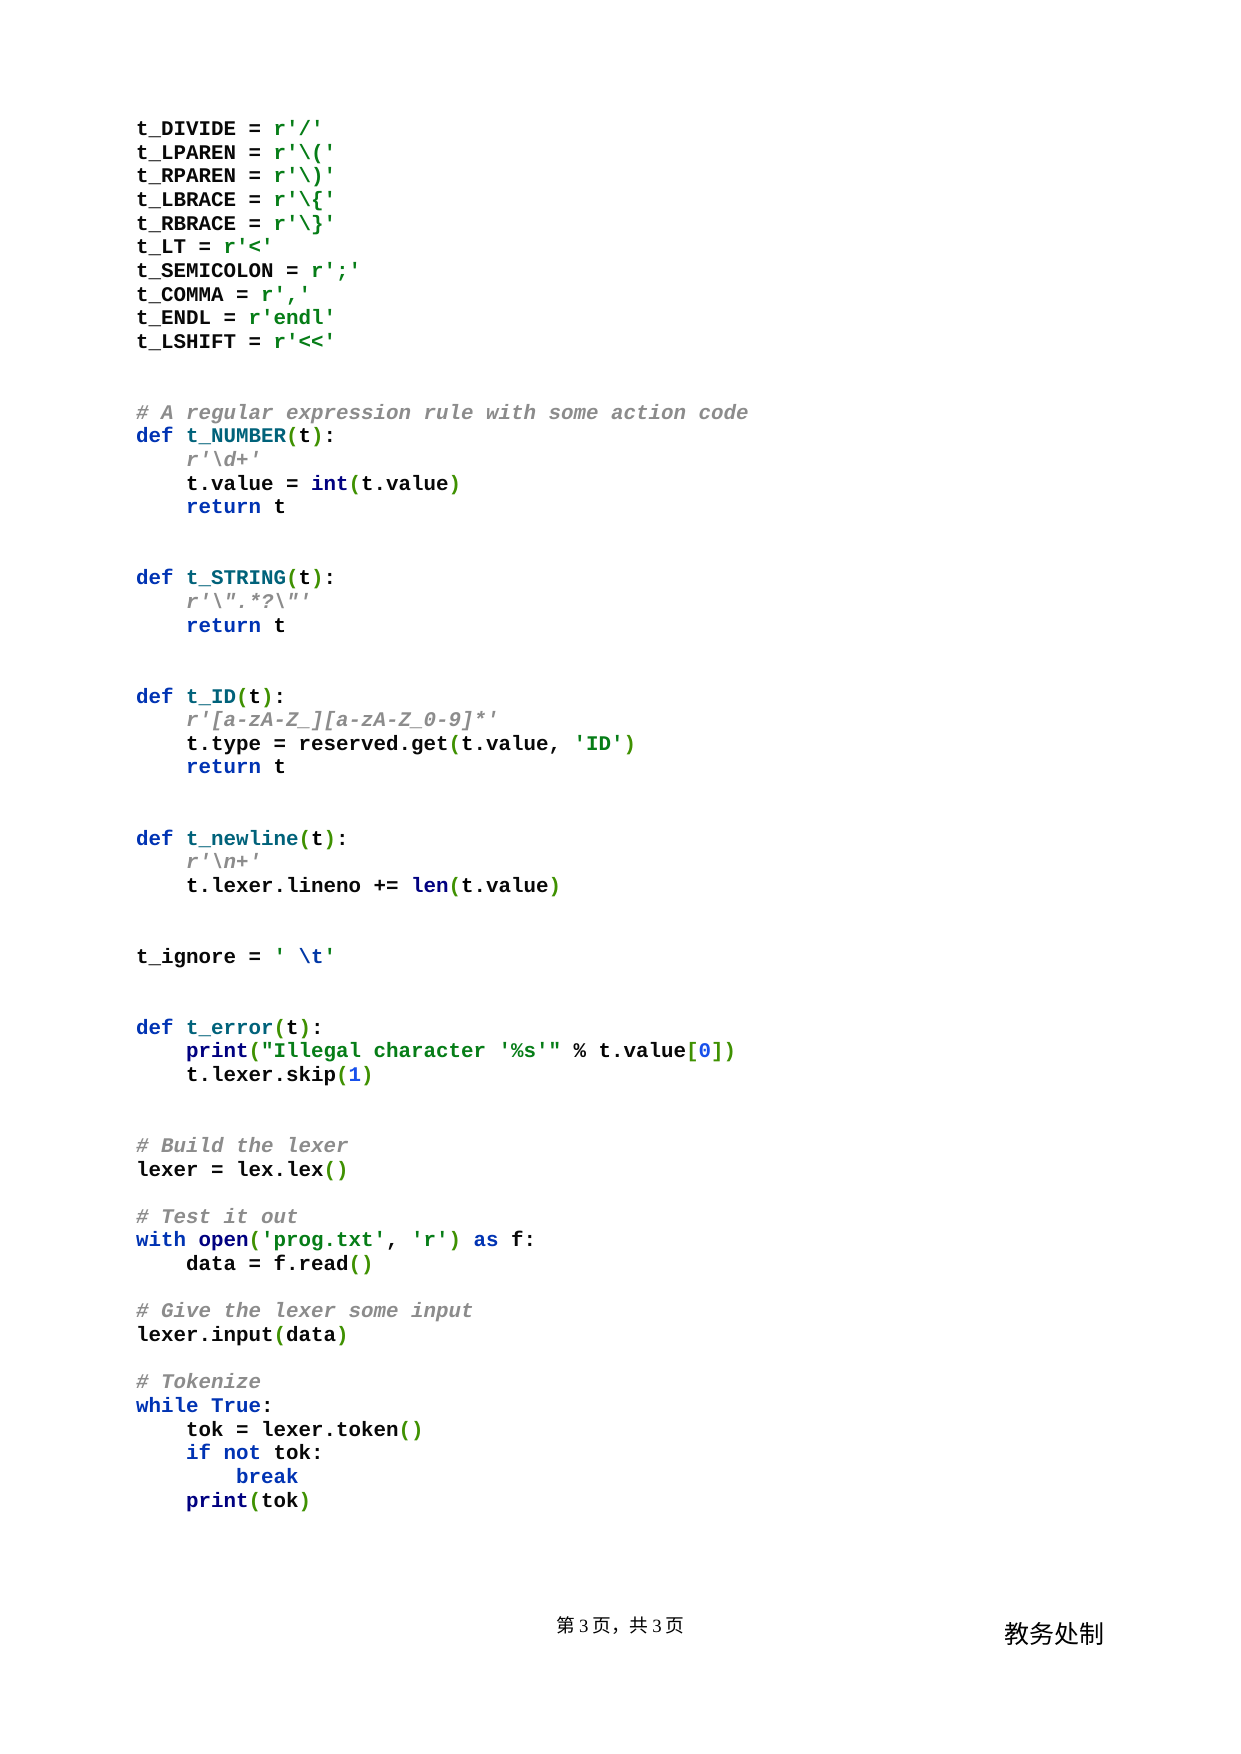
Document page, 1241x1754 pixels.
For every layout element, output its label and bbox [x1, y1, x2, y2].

text [136, 118, 1104, 1513]
